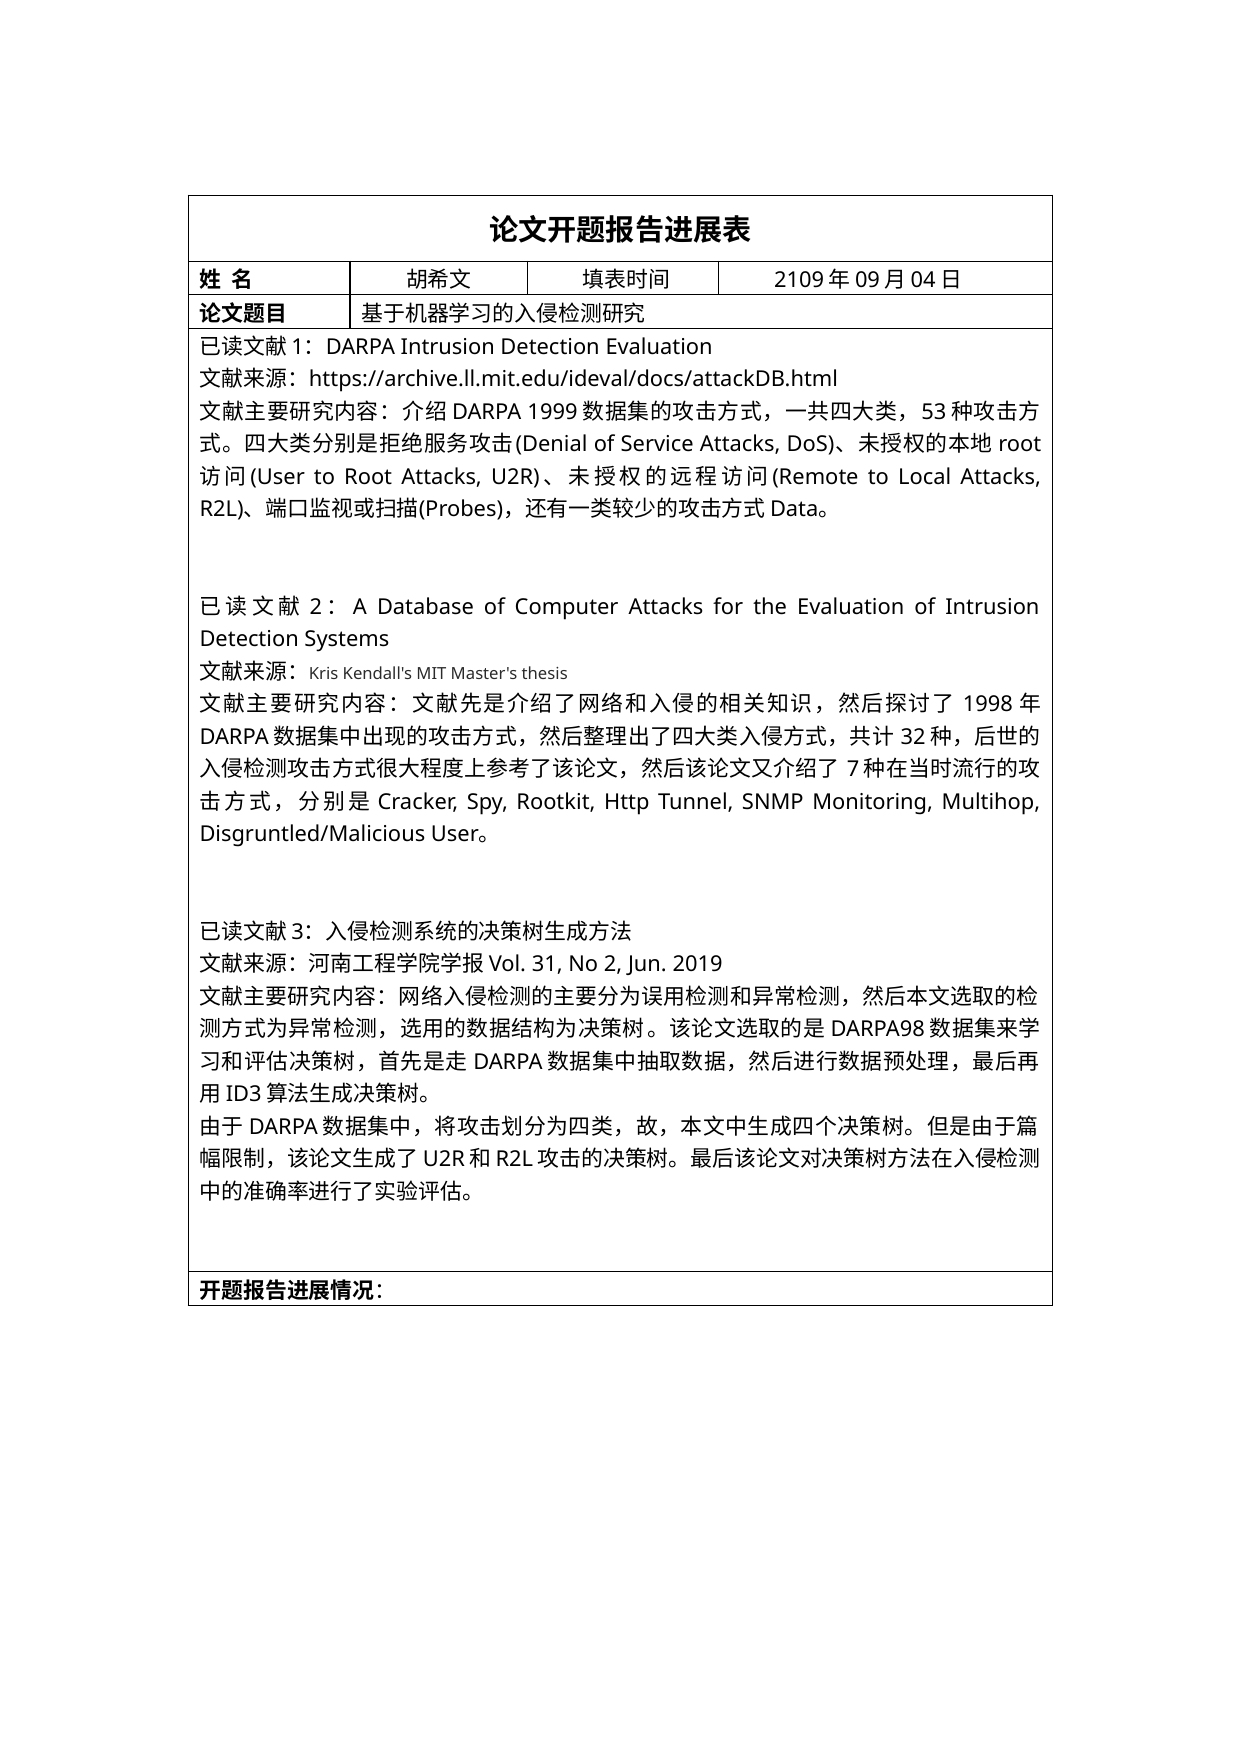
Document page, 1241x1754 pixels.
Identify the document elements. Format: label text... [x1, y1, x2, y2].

table_cell 姓 名 [189, 262, 349, 294]
table_cell 基于机器学习的入侵检测研究 [351, 295, 1052, 328]
table_cell 胡希文 [351, 262, 527, 294]
table_cell 论文题目 [189, 295, 349, 328]
table_header 论文开题报告进展表 [189, 196, 1052, 261]
table_cell 已读文献1：DARPA Intrusion Detection Evaluation 文献来源：https://archive.ll.mit.edu/ideval/docs/attackDB.html 文献主要研究内容：介绍DARPA 1999数据集的攻击方式，一共四大类，53种攻击方式。四大类分别是拒绝服务攻击(Denial of Service Attacks, DoS)、未授权的本地root访问(User to Root Attacks, U2R)、未授权的远程访问(Remote to Local Attacks, R2L)、端口监视或扫描(Probes)，还有一类较少的攻击方式Data。 已读文献2：A Database of Computer Attacks for the Evaluation of Intrusion Detection Systems 文献来源：Kris Kendall's MIT Master's thesis 文献主要研究内容：文献先是介绍了网络和入侵的相关知识，然后探讨了1998年DARPA数据集中出现的攻击方式，然后整理出了四大类入侵方式，共计32种，后世的入侵检测攻击方式很大程度上参考了该论文，然后该论文又介绍了7种在当时流行的攻击方式，分别是Cracker, Spy, Rootkit, Http Tunnel, SNMP Monitoring, Multihop, Disgruntled/Malicious User。 已读文献3：入侵检测系统的决策树生成方法 文献来源：河南工程学院学报 Vol. 31, No 2, Jun. 2019 文献主要研究内容：网络入侵检测的主要分为误用检测和异常检测，然后本文选取的检测方式为异常检测，选用的数据结构为决策树。该论文选取的是DARPA98数据集来学习和评估决策树，首先是走DARPA数据集中抽取数据，然后进行数据预处理，最后再用ID3算法生成决策树。 由于DARPA数据集中，将攻击划分为四类，故，本文中生成四个决策树。但是由于篇幅限制，该论文生成了U2R和R2L攻击的决策树。最后该论文对决策树方法在入侵检测中的准确率进行了实验评估。 [189, 329, 1052, 1271]
table_cell 填表时间 [528, 262, 718, 294]
table_cell 2109年09月04日 [719, 262, 1052, 294]
table_cell 开题报告进展情况： [189, 1272, 1052, 1305]
